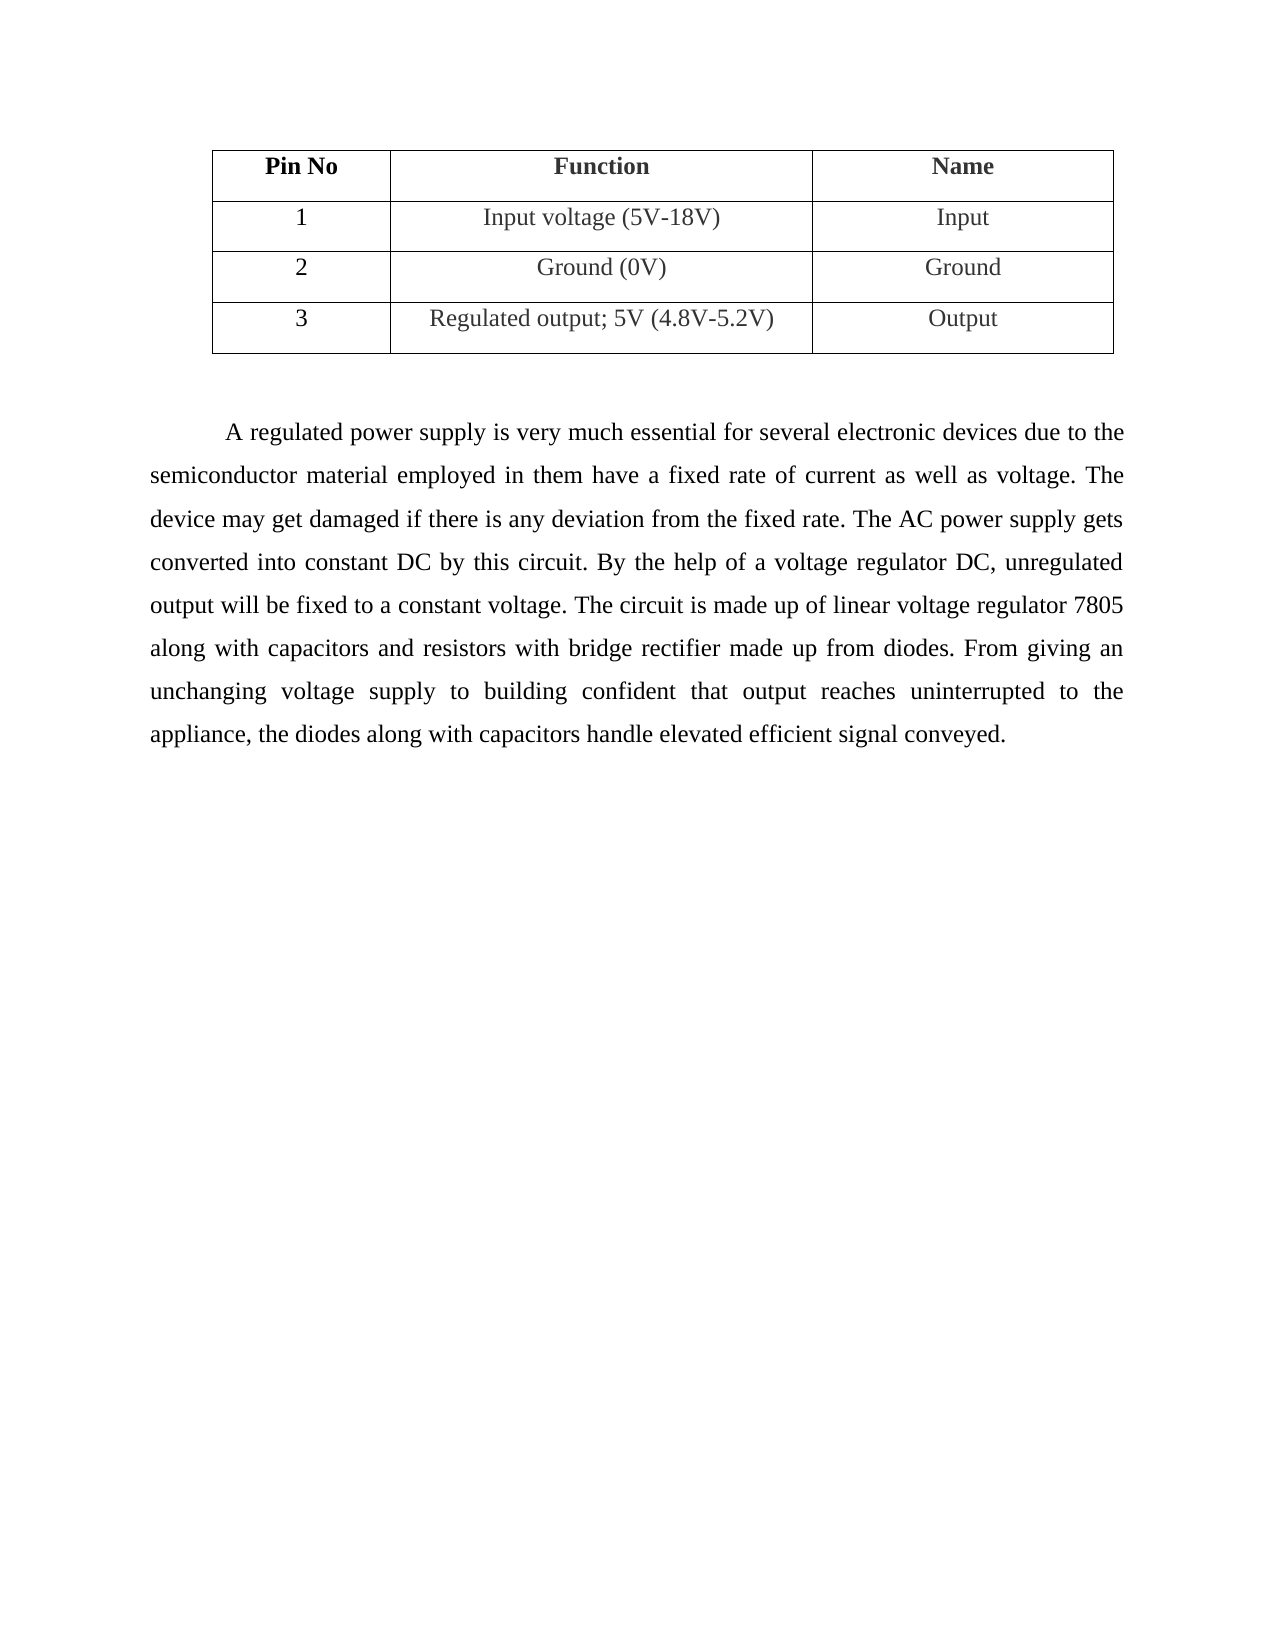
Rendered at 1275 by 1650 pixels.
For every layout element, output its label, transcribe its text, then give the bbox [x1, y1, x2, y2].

table_header Function [391, 151, 812, 201]
table_cell Input voltage (5V-18V) [391, 202, 812, 251]
table_cell 3 [213, 303, 390, 352]
table_cell 2 [213, 252, 390, 302]
table_cell Input [813, 202, 1113, 251]
table_header Name [813, 151, 1113, 201]
table_cell Regulated output; 5V (4.8V-5.2V) [391, 303, 812, 352]
table_cell Output [813, 303, 1113, 352]
table_header Pin No [213, 151, 390, 201]
table_cell 1 [213, 202, 390, 251]
text A regulated power supply is very much essential for several electronic devices due to the semiconductor material employed in them have a fixed rate of current as well as voltage. The device may get damaged if there is any deviation from the fixed rate. The AC power supply gets converted into constant DC by this circuit. By the help of a voltage regulator DC, unregulated output will be fixed to a constant voltage. The circuit is made up of linear voltage regulator 7805 along with capacitors and resistors with bridge rectifier made up from diodes. From giving an unchanging voltage supply to building confident that output reaches uninterrupted to the appliance, the diodes along with capacitors handle elevated efficient signal conveyed. [150, 417, 1125, 748]
table_cell Ground (0V) [391, 252, 812, 302]
table_cell Ground [813, 252, 1113, 302]
